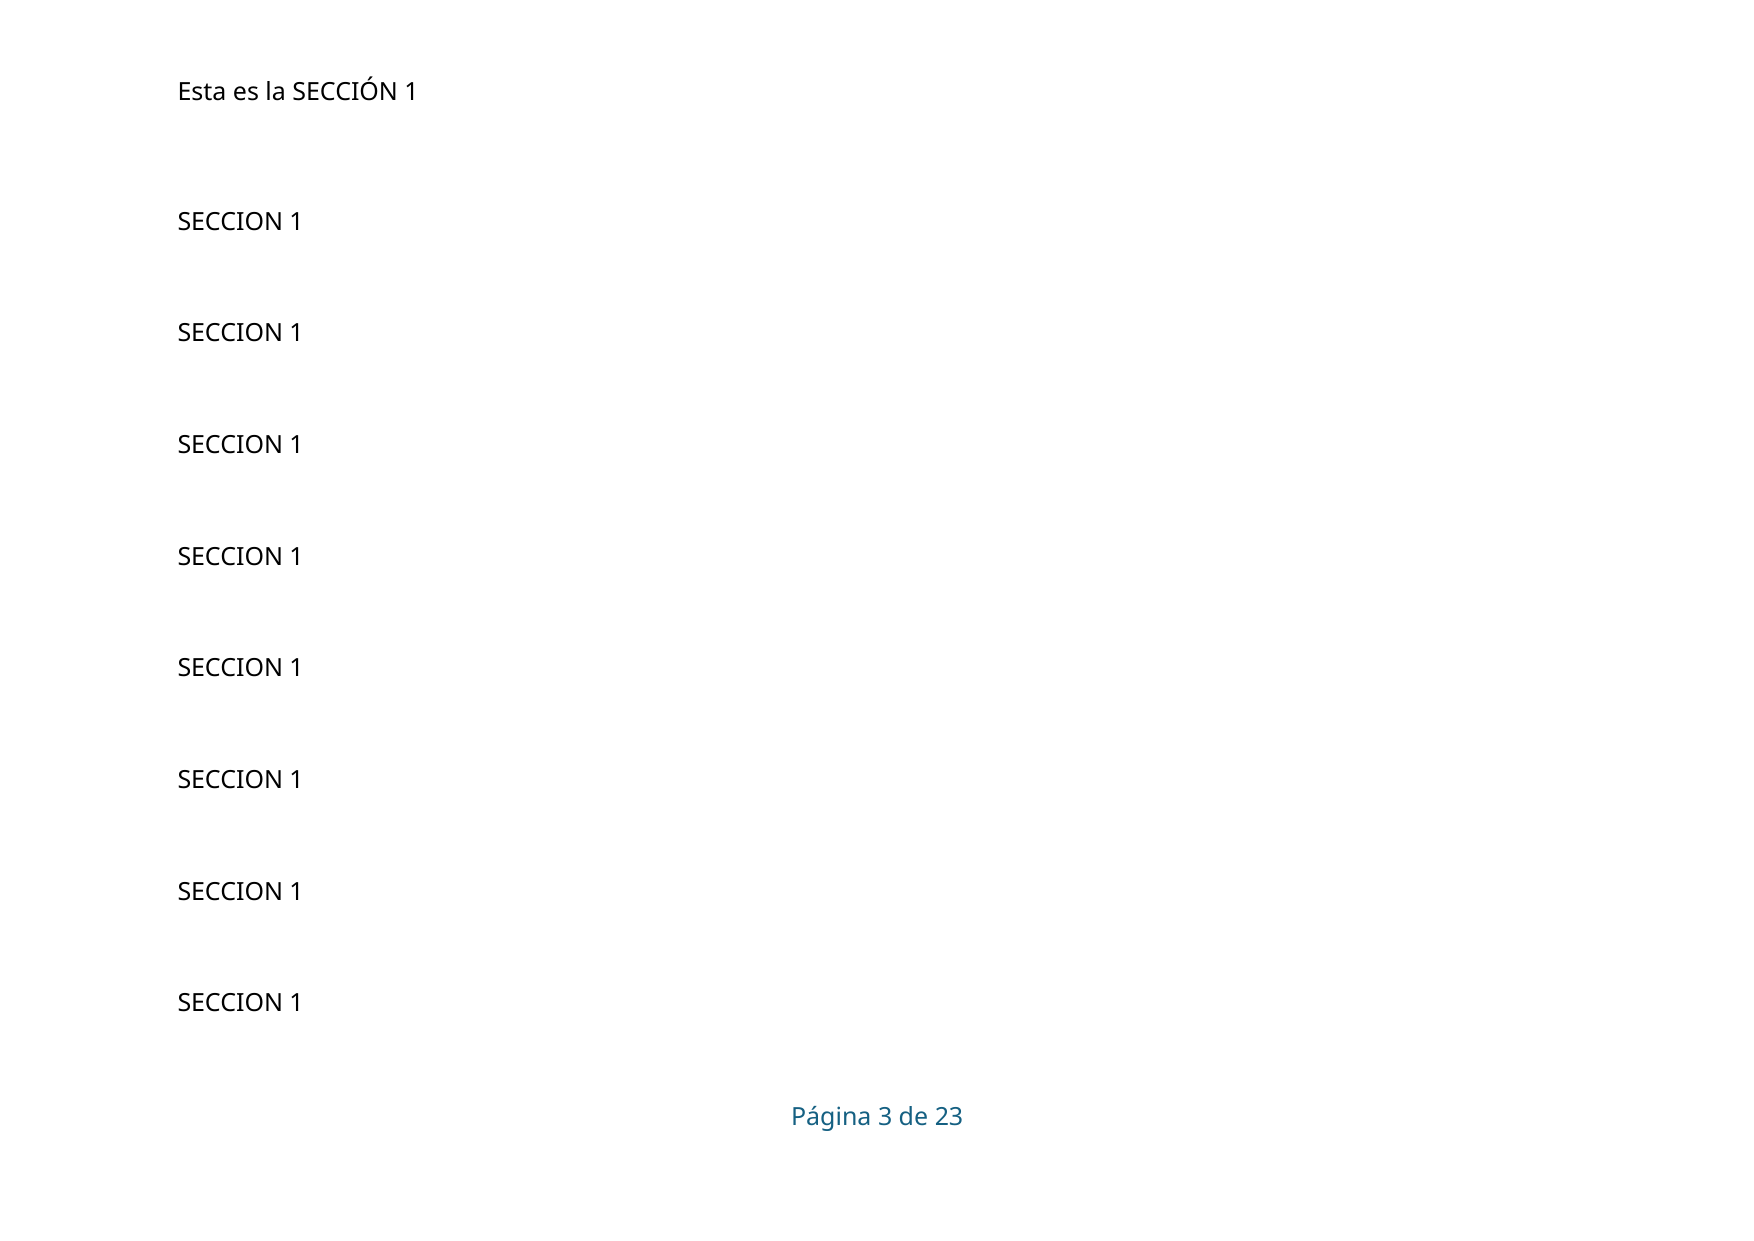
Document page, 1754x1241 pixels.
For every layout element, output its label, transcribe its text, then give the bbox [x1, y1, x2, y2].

text SECCION 1 [177, 427, 1577, 461]
text SECCION 1 [177, 203, 1577, 237]
text SECCION 1 [177, 538, 1577, 572]
text SECCION 1 [177, 873, 1577, 907]
text SECCION 1 [177, 315, 1577, 349]
text SECCION 1 [177, 650, 1577, 684]
text SECCION 1 [177, 985, 1577, 1019]
text SECCION 1 [177, 762, 1577, 796]
